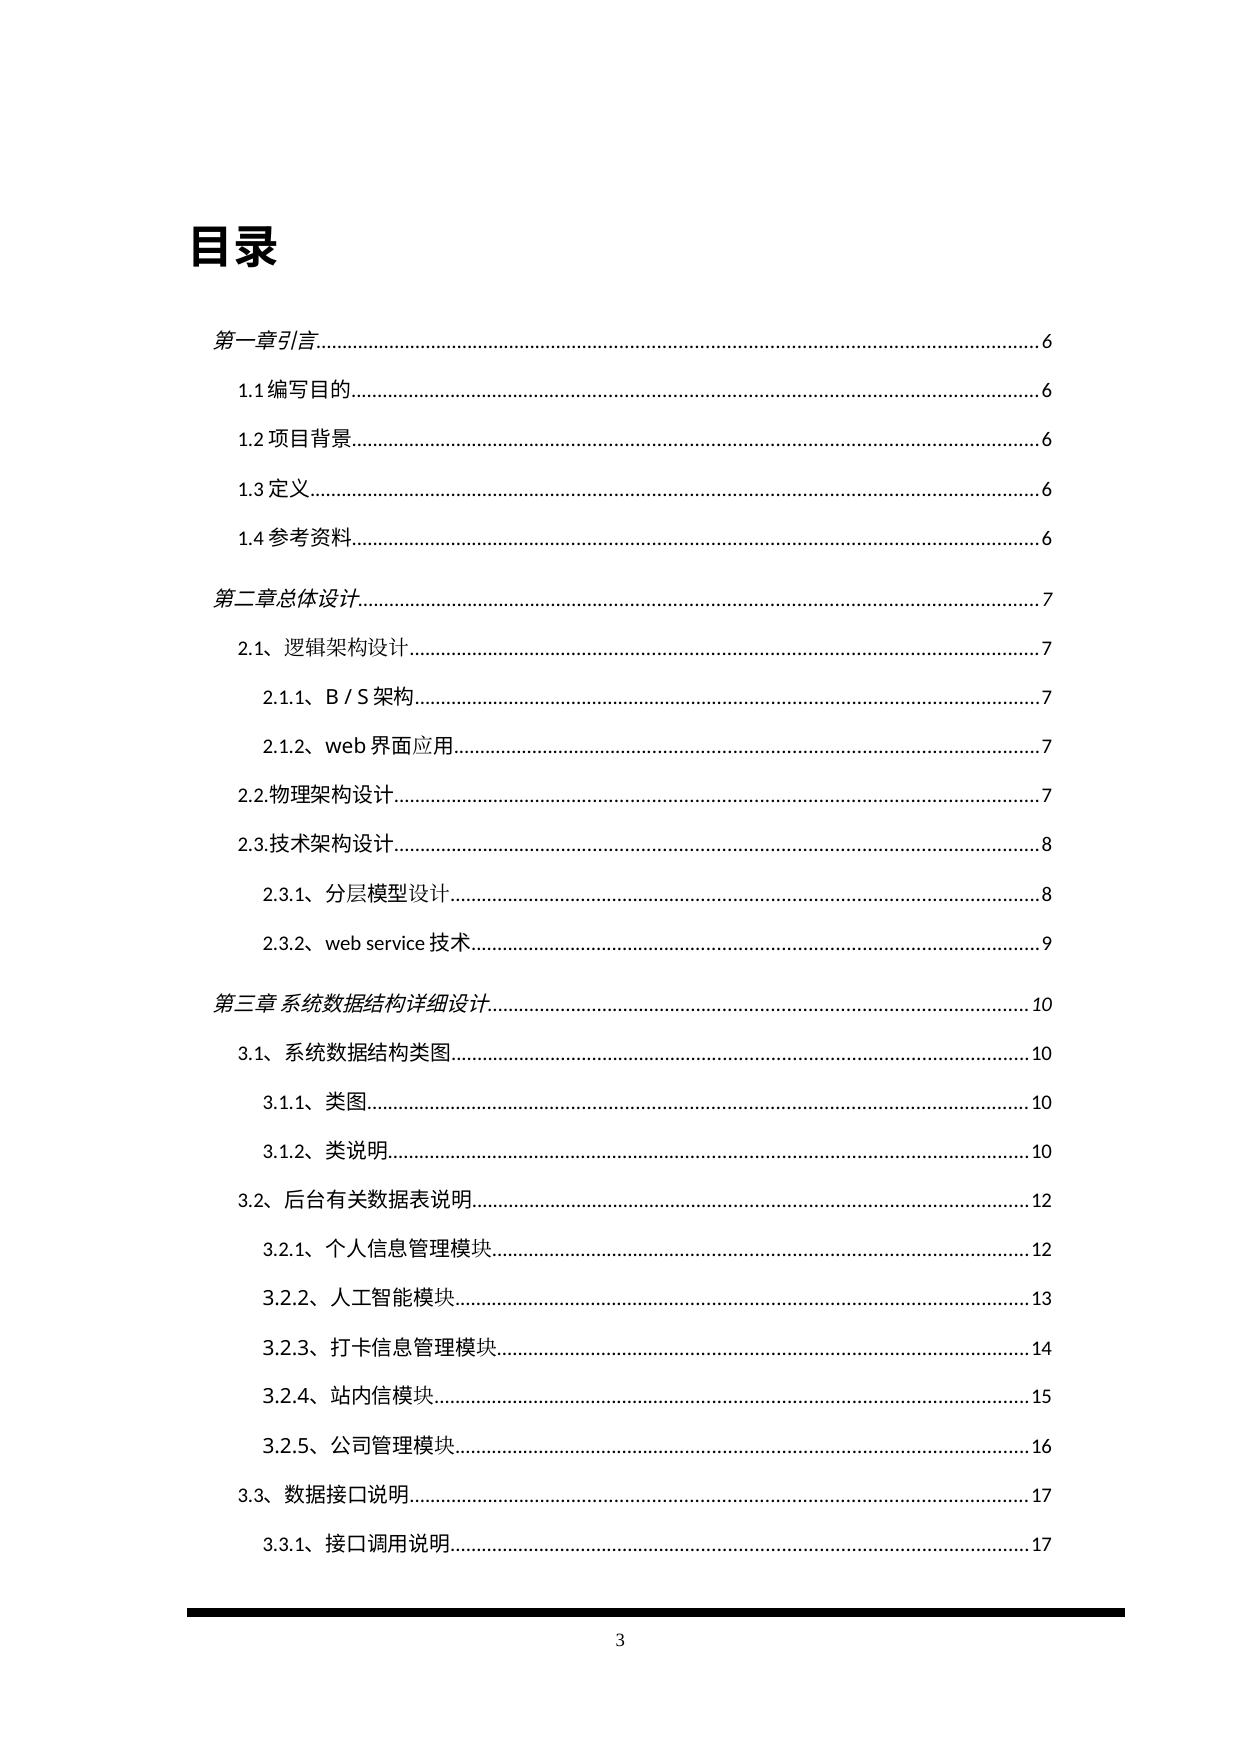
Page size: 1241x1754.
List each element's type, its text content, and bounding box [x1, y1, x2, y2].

text 2.2.物理架构设计 7 [237, 777, 1053, 811]
text 1.1编写目的 6 [237, 372, 1053, 406]
text 3.1.1、类图 10 [262, 1084, 1053, 1118]
text 目录 [187, 209, 1053, 277]
text 第三章 系统数据结构详细设计 10 [212, 986, 1053, 1019]
text 3.2.2、人工智能模块 13 [262, 1280, 1053, 1314]
text 2.3.2、web service技术 9 [262, 924, 1053, 958]
text 3.1.2、类说明 10 [262, 1133, 1053, 1167]
text 第一章引言 6 [212, 323, 1053, 357]
text 2.1、逻辑架构设计 7 [237, 629, 1053, 663]
text 3.2、后台有关数据表说明 12 [237, 1182, 1053, 1216]
text 3.2.3、打卡信息管理模块 14 [262, 1329, 1053, 1363]
text 1.2 项目背景 6 [237, 421, 1053, 455]
text 3.2.5、公司管理模块 16 [262, 1427, 1053, 1461]
text 3.2.1、个人信息管理模块 12 [262, 1231, 1053, 1265]
text 3.3、数据接口说明 17 [237, 1476, 1053, 1510]
text 2.1.1、B / S架构 7 [262, 679, 1053, 713]
text 1.3 定义 6 [237, 470, 1053, 504]
text 2.1.2、web界面应用 7 [262, 728, 1053, 762]
text 3.2.4、站内信模块 15 [262, 1378, 1053, 1412]
text 1.4 参考资料 6 [237, 519, 1053, 553]
text 第二章总体设计 7 [212, 581, 1053, 614]
text 3.3.1、接口调用说明 17 [262, 1525, 1053, 1559]
text 2.3.1、分层模型设计 8 [262, 875, 1053, 909]
text 2.3.技术架构设计 8 [237, 826, 1053, 860]
text 3.1、系统数据结构类图 10 [237, 1034, 1053, 1068]
